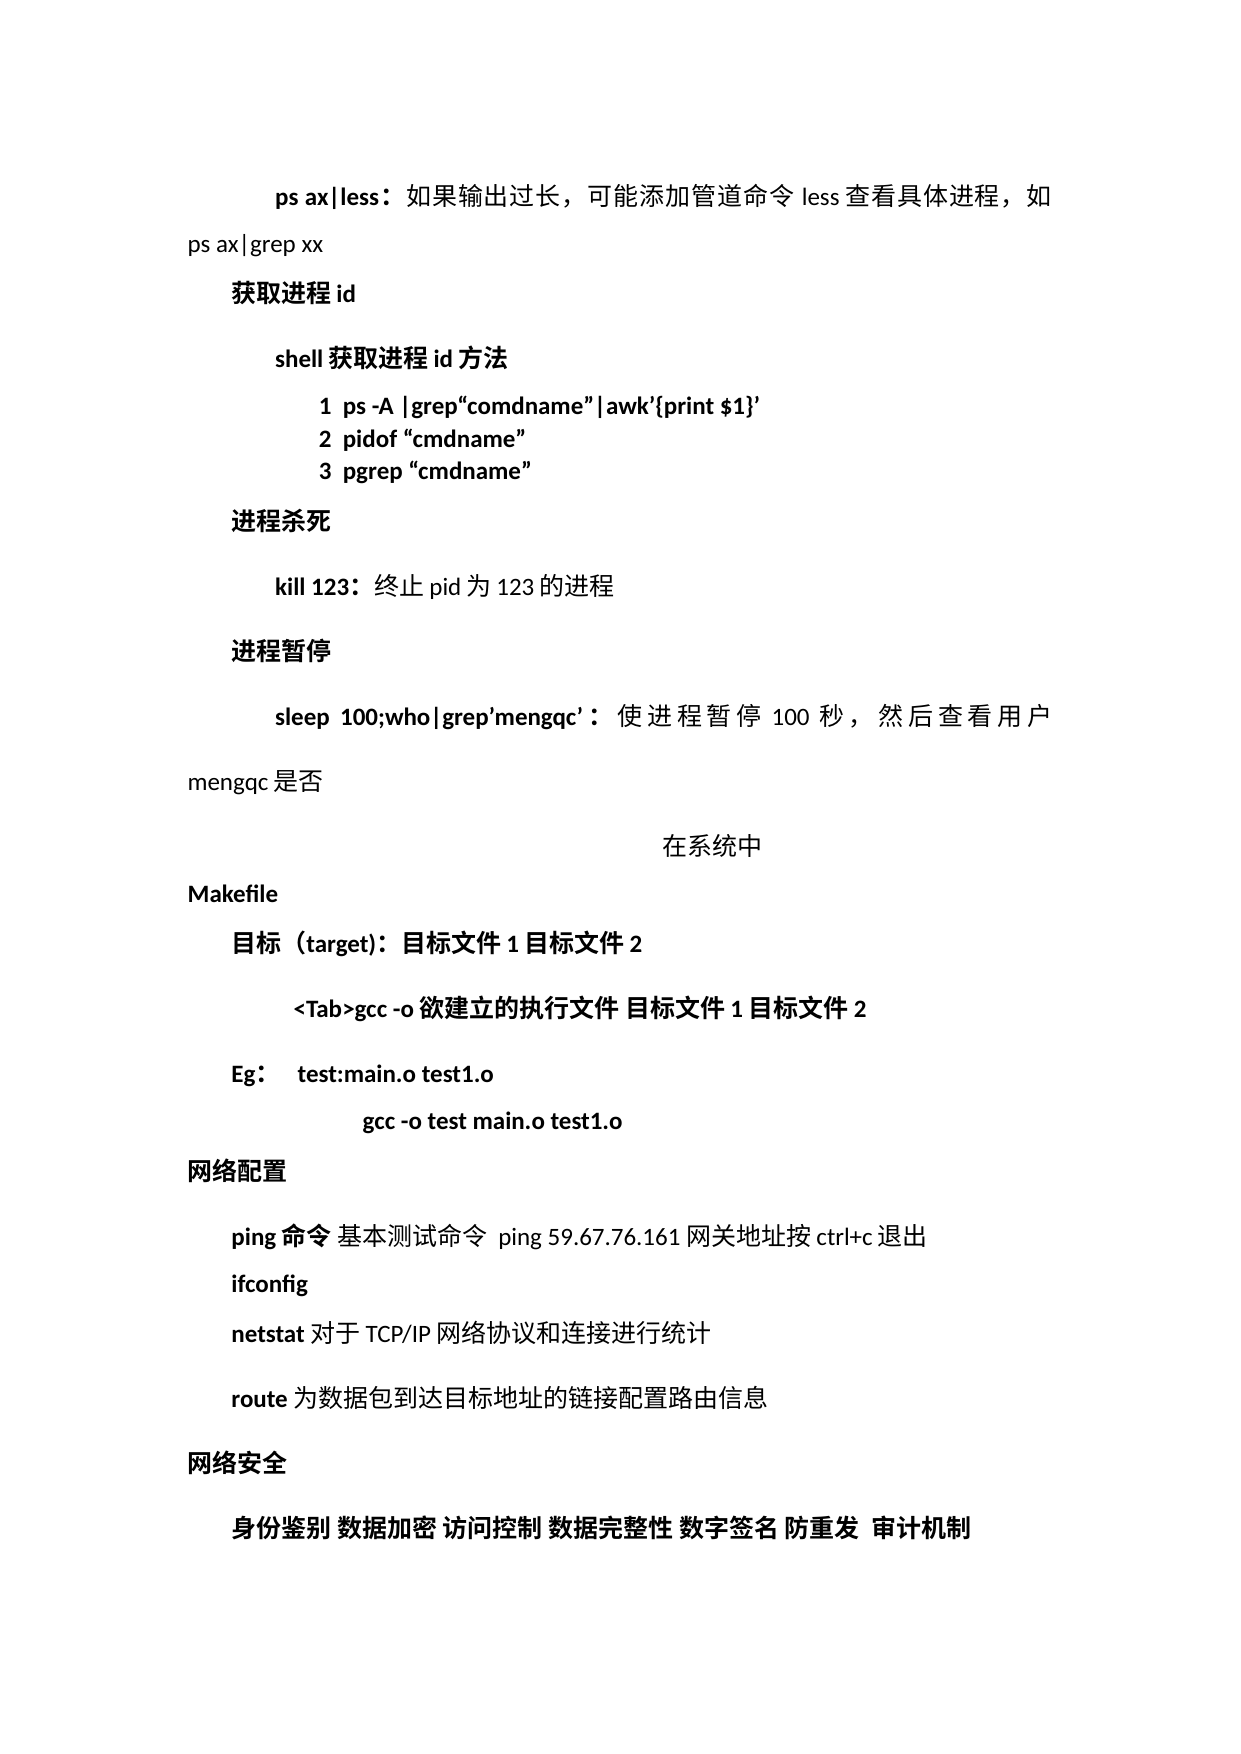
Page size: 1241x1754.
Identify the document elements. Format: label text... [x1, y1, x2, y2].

text ps ax|less：如果输出过长，可能添加管道命令less查看具体进程，如ps ax|grep xx [187, 162, 1053, 259]
text 2 pidof “cmdname” [187, 422, 1053, 454]
text 目标（target)：目标文件1 目标文件2 [187, 909, 1053, 974]
text 获取进程id [187, 259, 1053, 324]
text netstat 对于TCP/IP网络协议和连接进行统计 [187, 1299, 1053, 1364]
text shell获取进程id方法 [187, 324, 1053, 389]
text 网络配置 [187, 1137, 1053, 1202]
text Eg： test:main.o test1.o [187, 1039, 1053, 1104]
text Makefile [187, 877, 1053, 909]
text sleep 100;who|grep’mengqc’：使进程暂停100秒，然后查看用户mengqc是否 [187, 682, 1053, 812]
text 在系统中 [187, 812, 1053, 877]
text 进程暂停 [187, 617, 1053, 682]
text 1 ps -A |grep“comdname”|awk’{print $1}’ [187, 389, 1053, 422]
text ping命令 基本测试命令 ping 59.67.76.161 网关地址按ctrl+c退出 [187, 1202, 1053, 1267]
text kill 123：终止pid为123的进程 [187, 552, 1053, 617]
text ifconfig [187, 1267, 1053, 1299]
text 身份鉴别 数据加密 访问控制 数据完整性 数字签名 防重发 审计机制 [187, 1494, 1053, 1559]
text 进程杀死 [187, 487, 1053, 552]
text gcc -o test main.o test1.o [187, 1104, 1053, 1137]
text 网络安全 [187, 1429, 1053, 1494]
text route 为数据包到达目标地址的链接配置路由信息 [187, 1364, 1053, 1429]
text 3 pgrep “cmdname” [187, 454, 1053, 487]
text <Tab>gcc -o 欲建立的执行文件 目标文件1 目标文件2 [187, 974, 1053, 1039]
